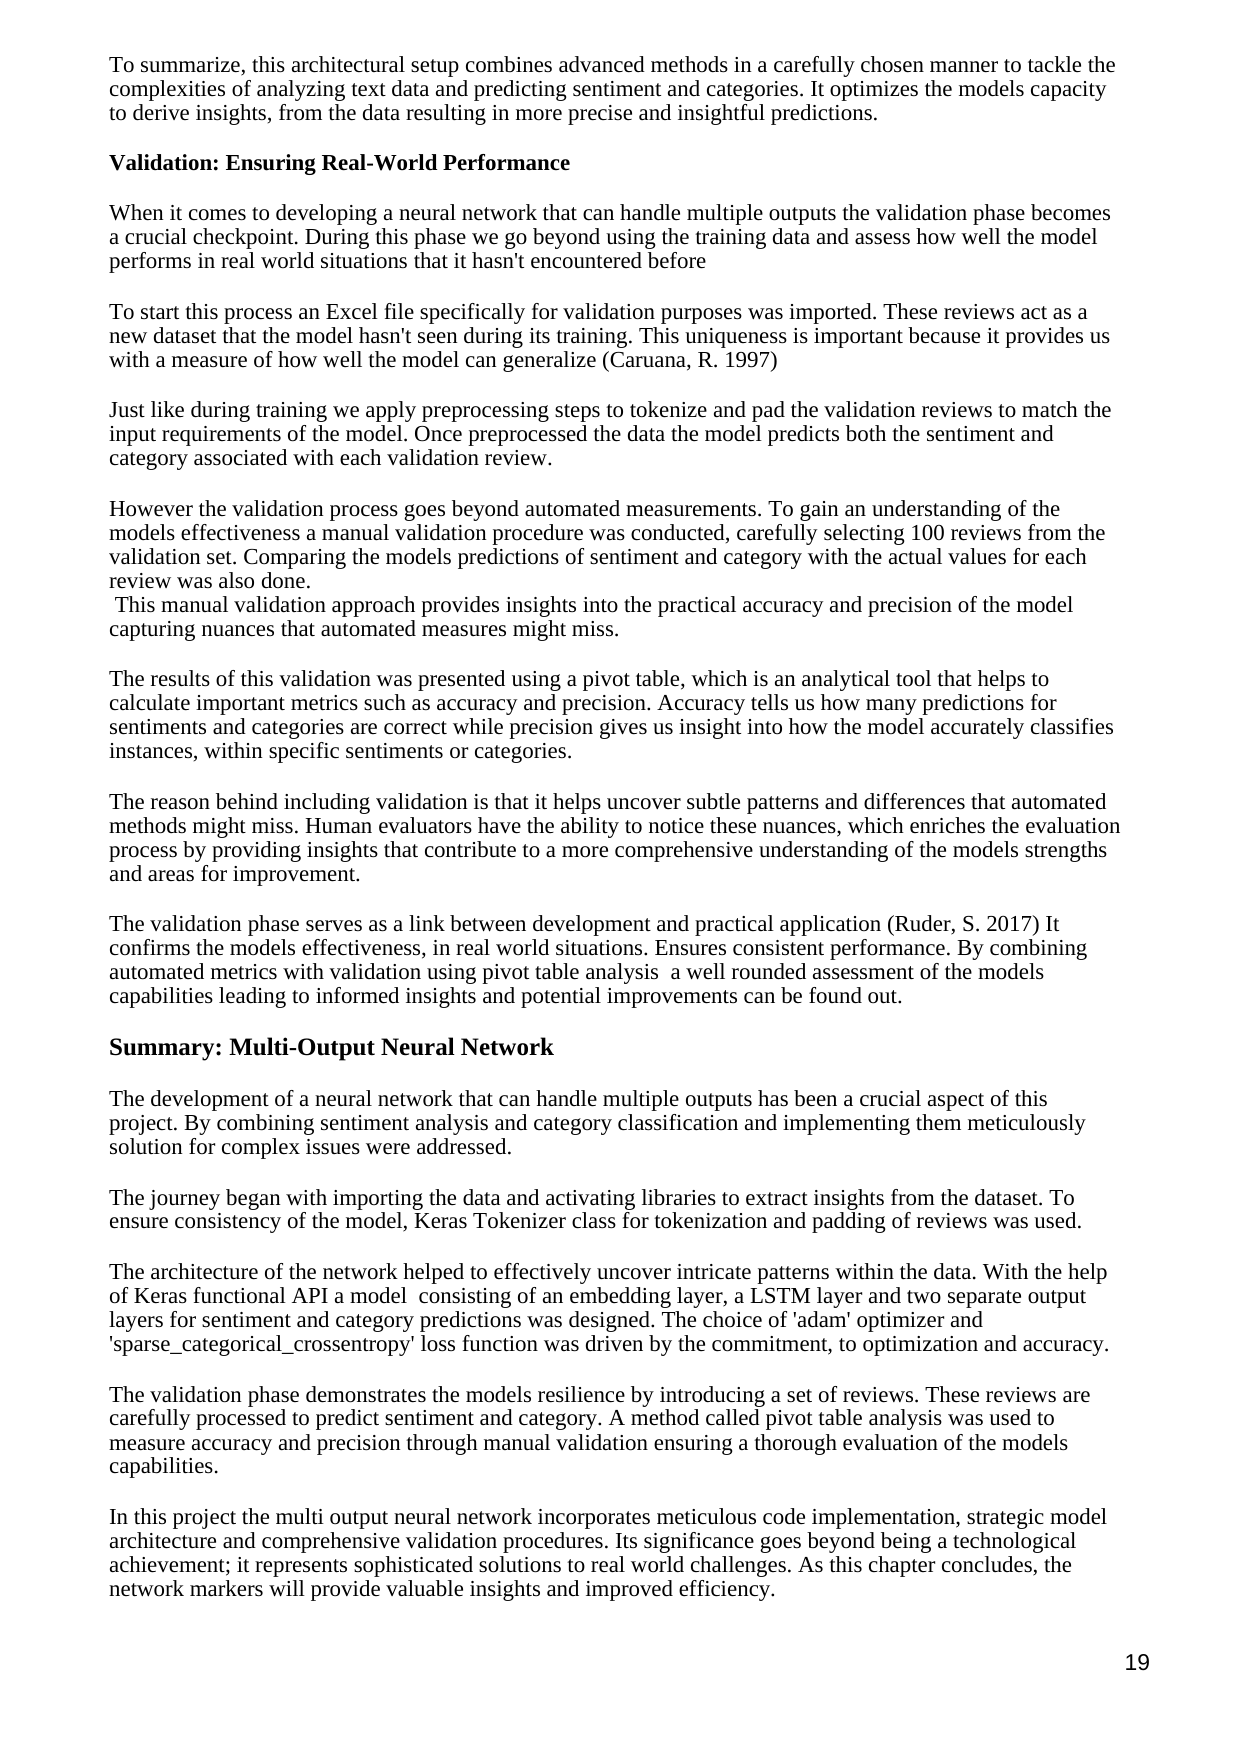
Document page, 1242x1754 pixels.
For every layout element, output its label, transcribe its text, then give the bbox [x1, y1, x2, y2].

text The validation phase serves as a link between development and practical application (Ruder, S. 2017) It confirms the models effectiveness, in real world situations. Ensures consistent performance. By combining automated metrics with validation using pivot table analysis a well rounded assessment of the models capabilities leading to informed insights and potential improvements can be found out. [109, 912, 1123, 1009]
text To start this process an Excel file specifically for validation purposes was imported. These reviews act as a new dataset that the model hasn't seen during its training. This uniqueness is important because it provides us with a measure of how well the model can generalize (Caruana, R. 1997) [109, 300, 1123, 372]
text The validation phase demonstrates the models resilience by introducing a set of reviews. These reviews are carefully processed to predict sentiment and category. A method called pivot table analysis was used to measure accuracy and precision through manual validation ensuring a thorough evaluation of the models capabilities. [109, 1383, 1123, 1479]
text This manual validation approach provides insights into the practical accuracy and precision of the model capturing nuances that automated measures might miss. [109, 593, 1123, 641]
text To summarize, this architectural setup combines advanced methods in a carefully chosen manner to tackle the complexities of analyzing text data and predicting sentiment and categories. It optimizes the models capacity to derive insights, from the data resulting in more precise and insightful predictions. [109, 53, 1123, 125]
text When it comes to developing a neural network that can handle multiple outputs the validation phase becomes a crucial checkpoint. During this phase we go beyond using the training data and assess how well the model performs in real world situations that it hasn't encountered before [109, 202, 1123, 274]
text The reason behind including validation is that it helps uncover subtle patterns and differences that automated methods might miss. Human evaluators have the ability to notice these nuances, which enriches the evaluation process by providing insights that contribute to a more comprehensive understanding of the models strengths and areas for improvement. [109, 790, 1123, 886]
text The results of this validation was presented using a pivot table, which is an analytical tool that helps to calculate important metrics such as accuracy and precision. Accuracy tells us how many predictions for sentiments and categories are correct while precision gives us insight into how the model accurately classifies instances, within specific sentiments or categories. [109, 667, 1123, 764]
text In this project the multi output neural network incorporates meticulous code implementation, strategic model architecture and comprehensive validation procedures. Its significance goes beyond being a technological achievement; it represents sophisticated solutions to real world challenges. As this chapter concludes, the network markers will provide valuable insights and improved efficiency. [109, 1505, 1123, 1601]
text The architecture of the network helped to effectively uncover intricate patterns within the data. With the help of Keras functional API a model consisting of an embedding layer, a LSTM layer and two separate output layers for sentiment and category predictions was designed. The choice of 'adam' optimizer and 'sparse_categorical_crossentropy' loss function was driven by the commitment, to optimization and accuracy. [109, 1260, 1123, 1356]
text Just like during training we apply preprocessing steps to tokenize and pad the validation reviews to match the input requirements of the model. Once preprocessed the data the model predicts both the sentiment and category associated with each validation review. [109, 398, 1123, 471]
text The journey began with importing the data and activating libraries to extract insights from the dataset. To ensure consistency of the model, Keras Tokenizer class for tokenization and padding of reviews was used. [109, 1186, 1123, 1234]
text However the validation process goes beyond automated measurements. To gain an understanding of the models effectiveness a manual validation procedure was conducted, carefully selecting 100 reviews from the validation set. Comparing the models predictions of sentiment and category with the actual values for each review was also done. [109, 497, 1123, 593]
text Validation: Ensuring Real-World Performance [109, 151, 1123, 175]
text The development of a neural network that can handle multiple outputs has been a crucial aspect of this project. By combining sentiment analysis and category classification and implementing them meticulously solution for complex issues were addressed. [109, 1087, 1123, 1159]
text Summary: Multi-Output Neural Network [109, 1035, 1123, 1061]
